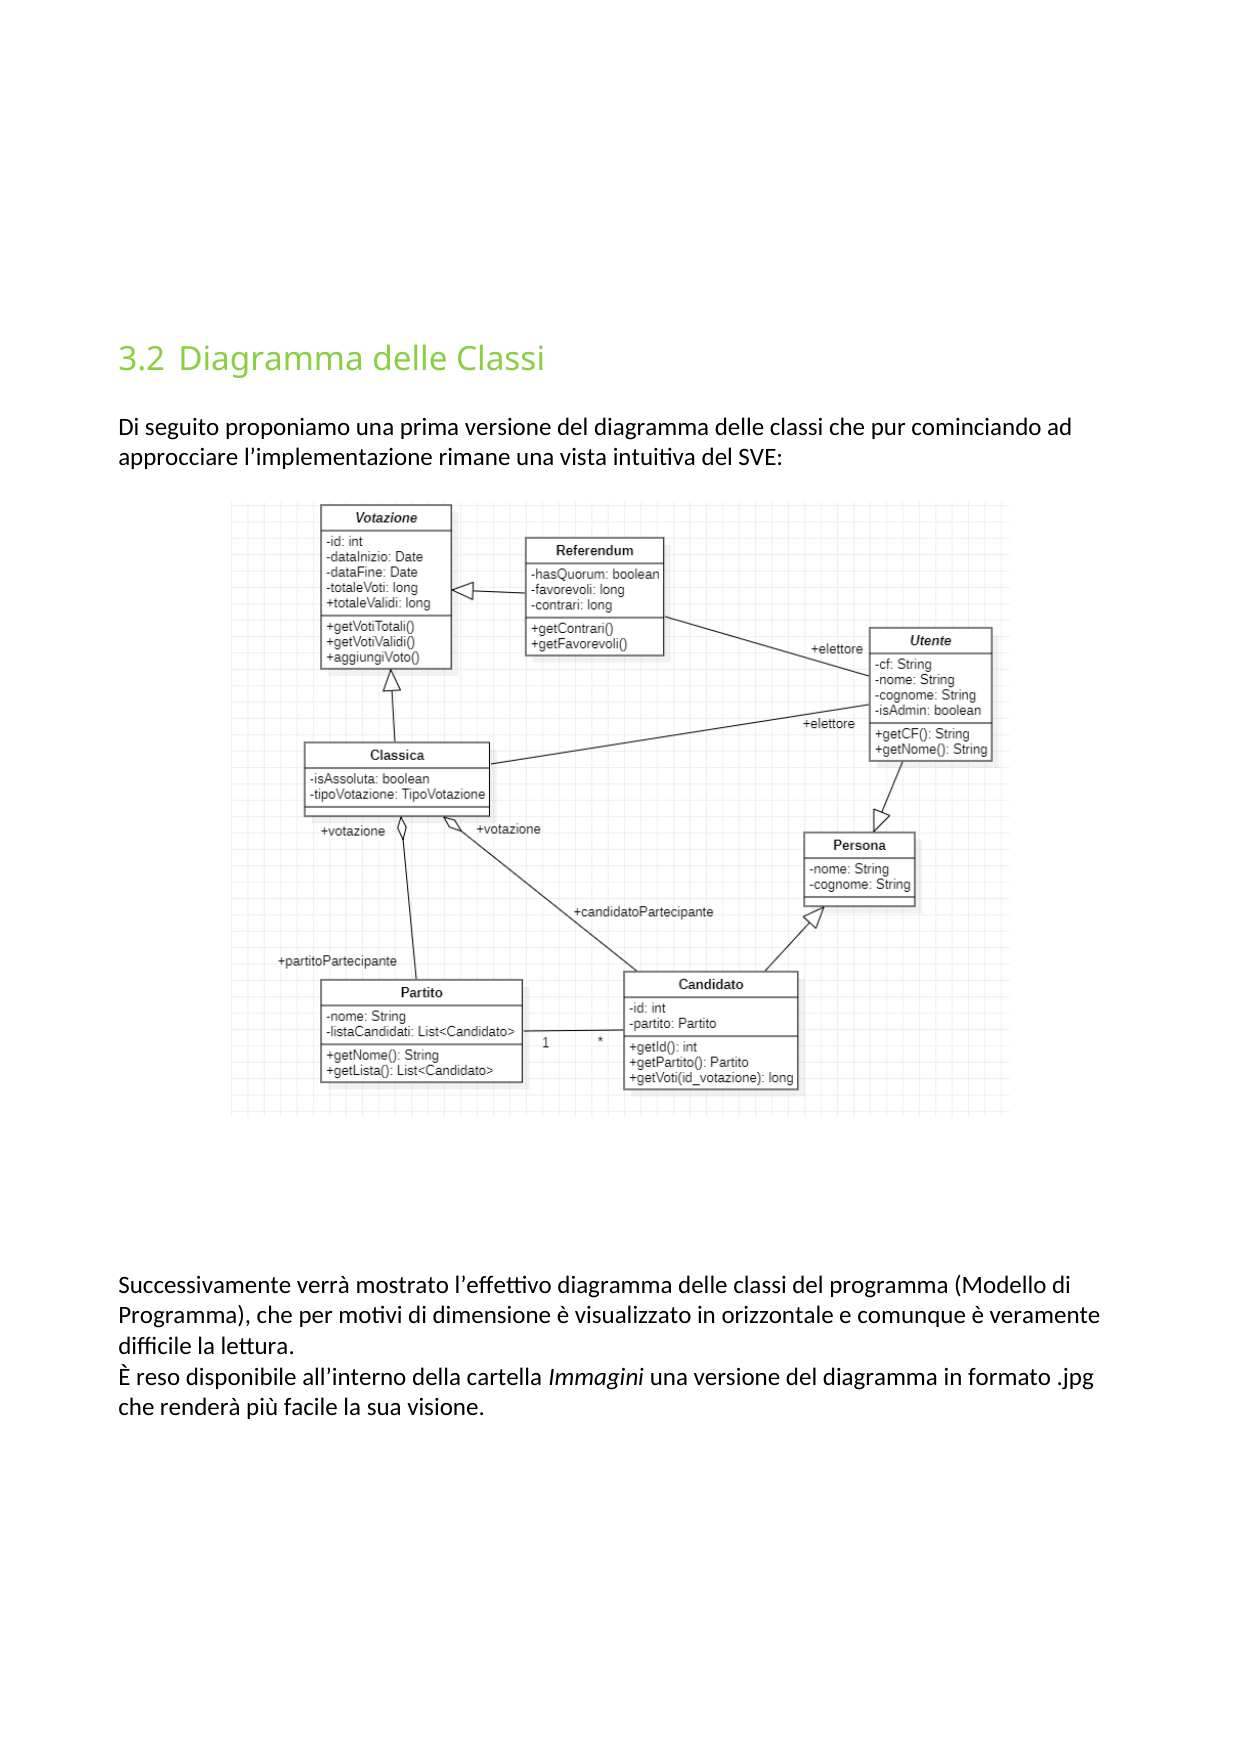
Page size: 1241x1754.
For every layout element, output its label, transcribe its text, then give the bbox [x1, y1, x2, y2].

text È reso disponibile all’interno della cartella Immagini una versione del diagramma in formato .jpg che renderà più facile la sua visione. [118, 1361, 1122, 1422]
text Successivamente verrà mostrato l’effettivo diagramma delle classi del programma (Modello di Programma), che per motivi di dimensione è visualizzato in orizzontale e comunque è veramente difficile la lettura. [118, 1269, 1122, 1361]
subtitle Diagramma delle Classi [118, 335, 1122, 380]
text Di seguito proponiamo una prima versione del diagramma delle classi che pur cominciando ad approcciare l’implementazione rimane una vista intuitiva del SVE: [118, 411, 1122, 472]
picture [230, 502, 1010, 1117]
